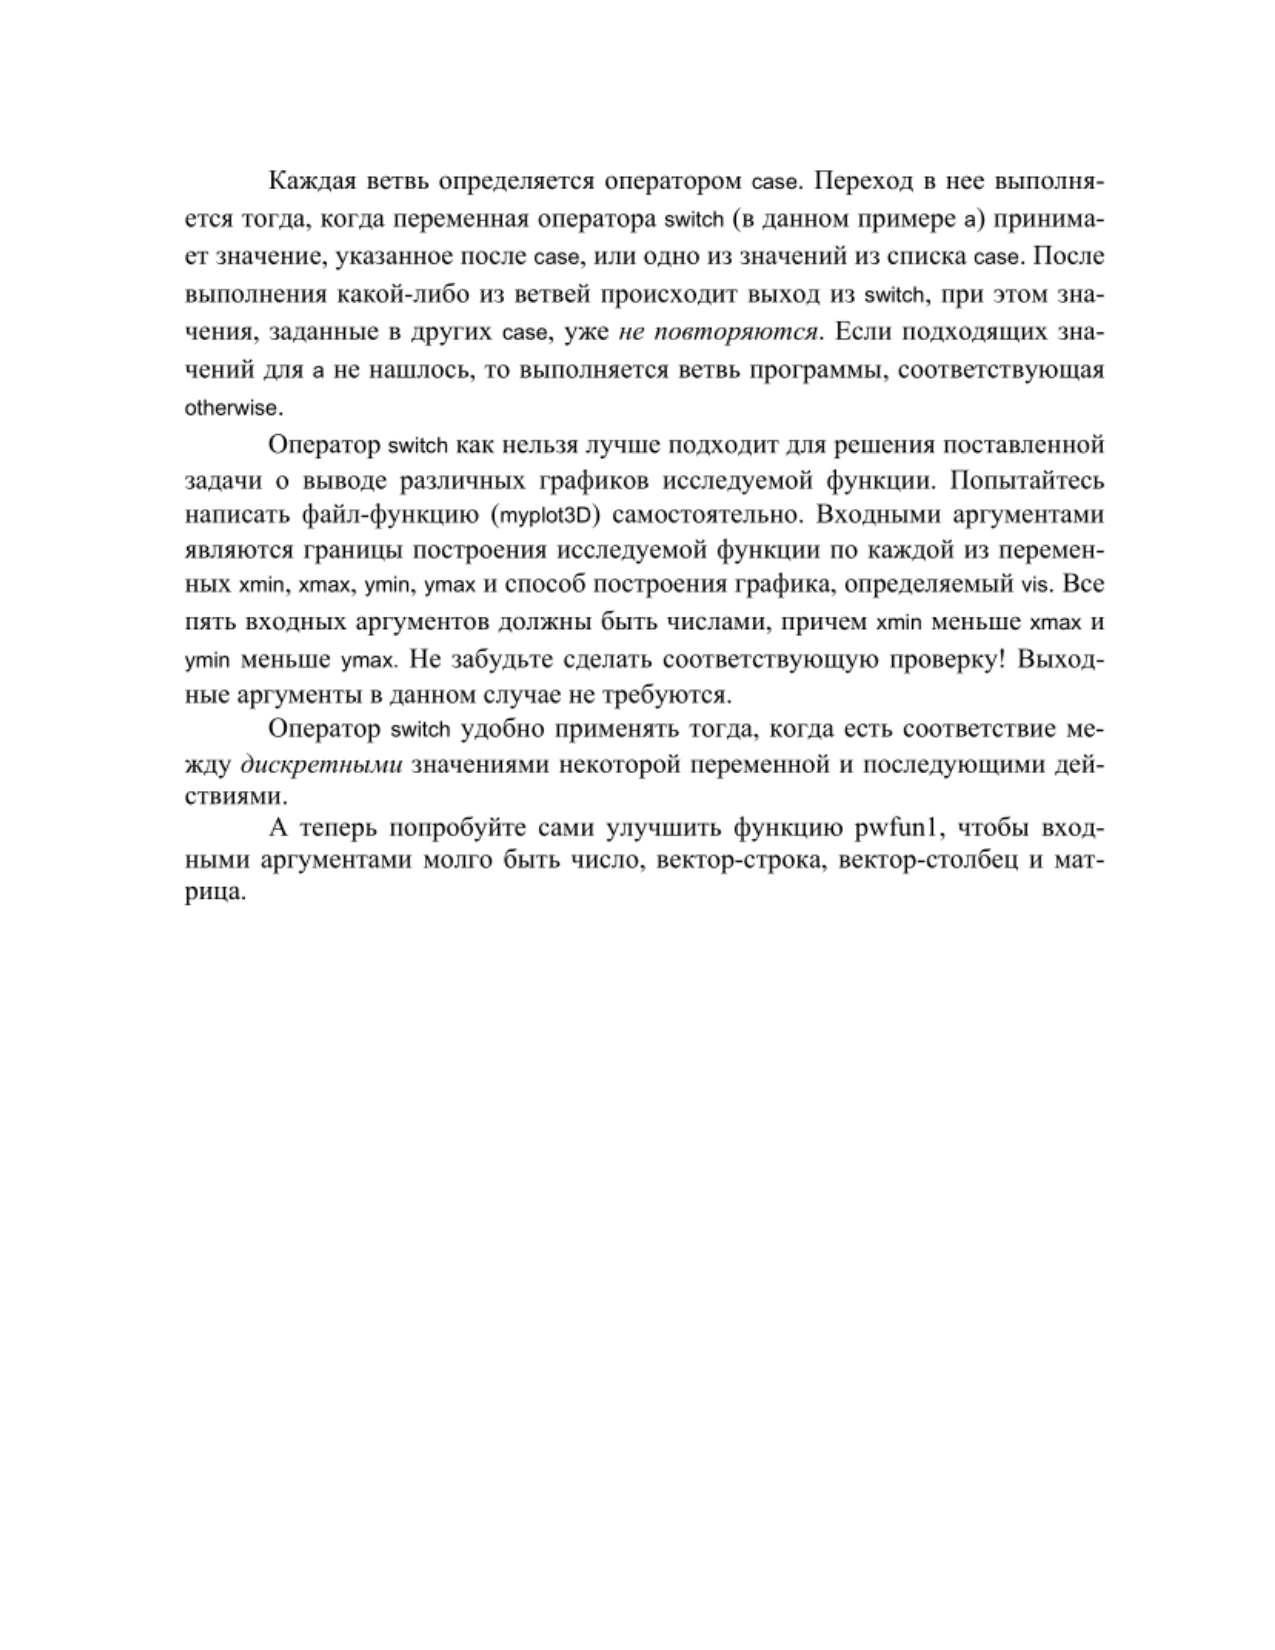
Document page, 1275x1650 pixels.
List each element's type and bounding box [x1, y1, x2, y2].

picture [150, 150, 1125, 941]
